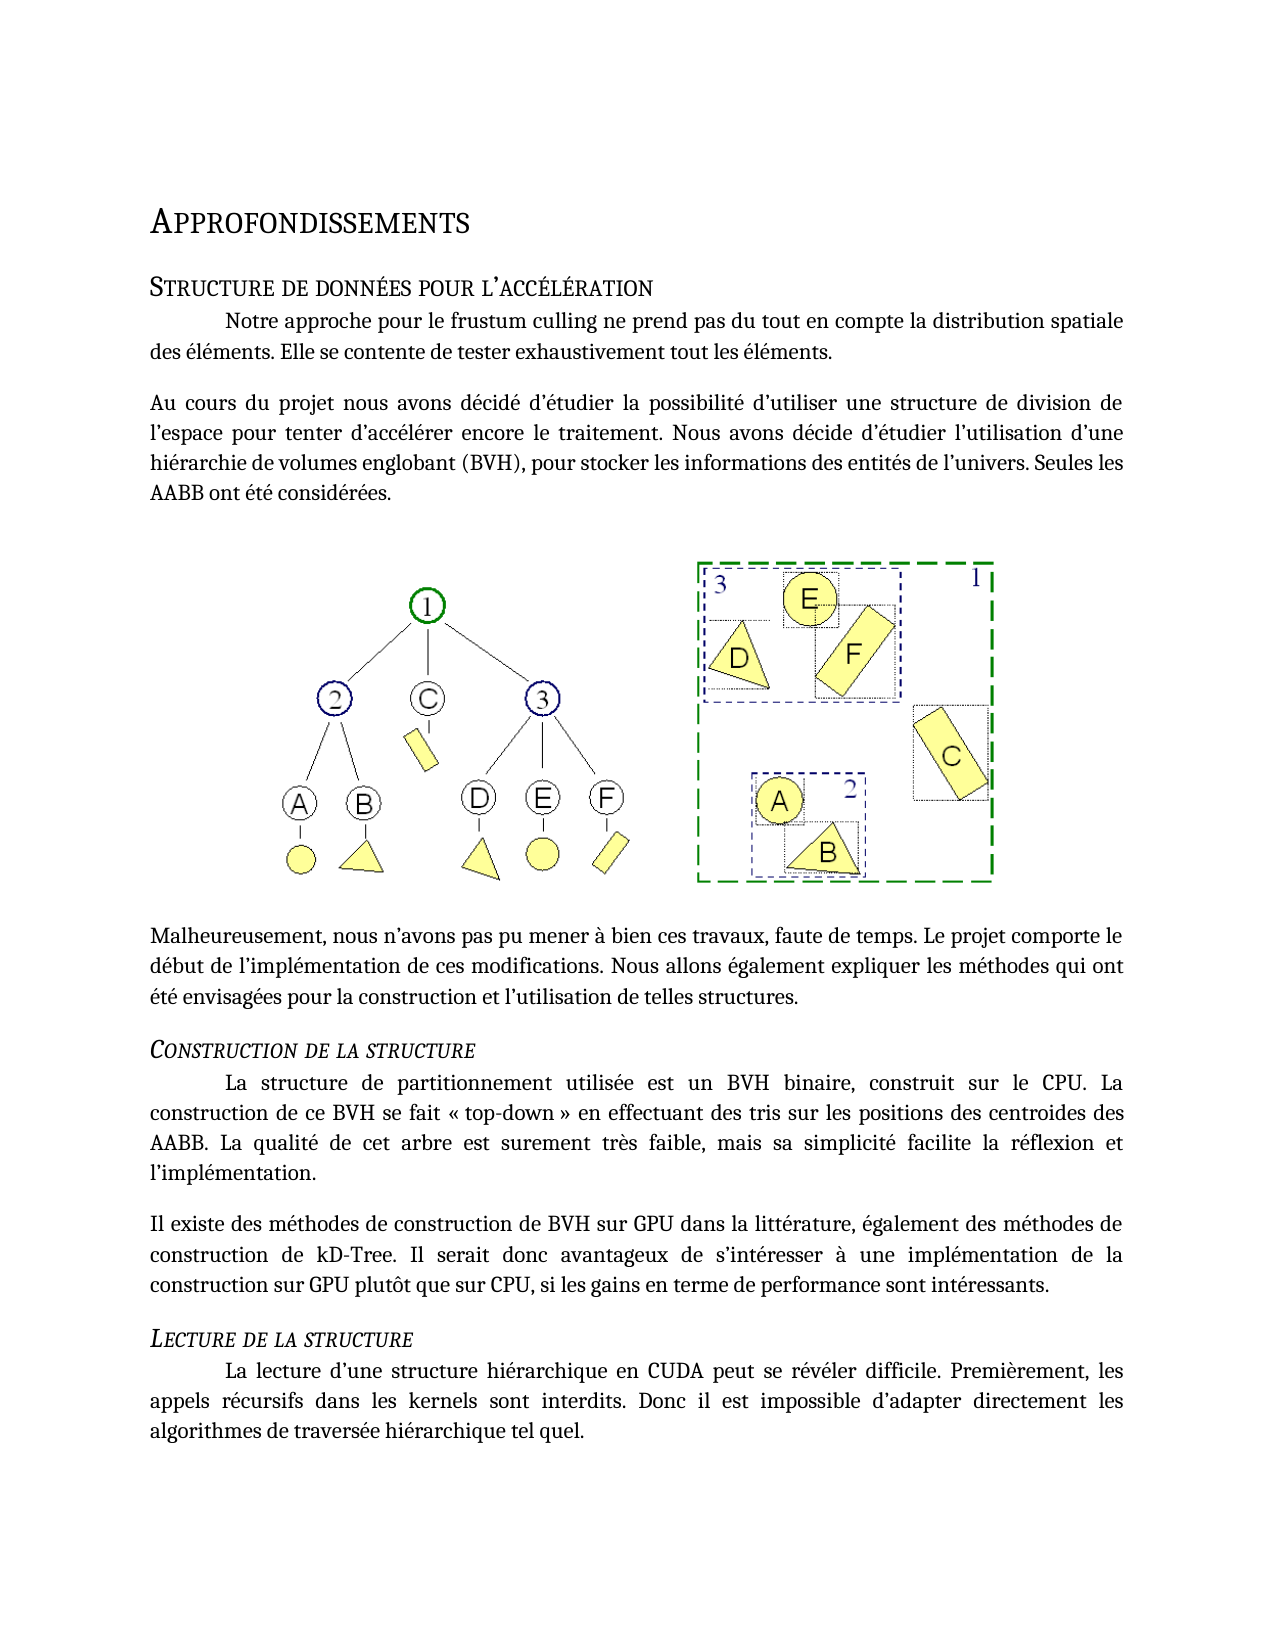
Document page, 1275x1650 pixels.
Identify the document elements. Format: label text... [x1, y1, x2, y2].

subtitle Structure de données pour l’accélération [150, 270, 1125, 304]
text La lecture d’une structure hiérarchique en CUDA peut se révéler difficile. Premièrement, les appels récursifs dans les kernels sont interdits. Donc il est impossible d’adapter directement les algorithmes de traversée hiérarchique tel quel. [150, 1358, 1125, 1444]
subtitle Lecture de la structure [150, 1323, 1125, 1354]
subtitle Approfondissements [150, 200, 1125, 243]
text Malheureusement, nous n’avons pas pu mener à bien ces travaux, faute de temps. Le projet comporte le début de l’implémentation de ces modifications. Nous allons également expliquer les méthodes qui ont été envisagées pour la construction et l’utilisation de telles structures. [150, 923, 1125, 1010]
text Notre approche pour le frustum culling ne prend pas du tout en compte la distribution spatiale des éléments. Elle se contente de tester exhaustivement tout les éléments. [150, 308, 1125, 365]
picture [264, 531, 1011, 899]
text Au cours du projet nous avons décidé d’étudier la possibilité d’utiliser une structure de division de l’espace pour tenter d’accélérer encore le traitement. Nous avons décide d’étudier l’utilisation d’une hiérarchie de volumes englobant (BVH), pour stocker les informations des entités de l’univers. Seules les AABB ont été considérées. [150, 389, 1125, 506]
subtitle Construction de la structure [150, 1034, 1125, 1066]
text Il existe des méthodes de construction de BVH sur GPU dans la littérature, également des méthodes de construction de kD-Tree. Il serait donc avantageux de s’intéresser à une implémentation de la construction sur GPU plutôt que sur CPU, si les gains en terme de performance sont intéressants. [150, 1211, 1125, 1298]
text La structure de partitionnement utilisée est un BVH binaire, construit sur le CPU. La construction de ce BVH se fait « top-down » en effectuant des tris sur les positions des centroides des AABB. La qualité de cet arbre est surement très faible, mais sa simplicité facilite la réflexion et l’implémentation. [150, 1069, 1125, 1187]
